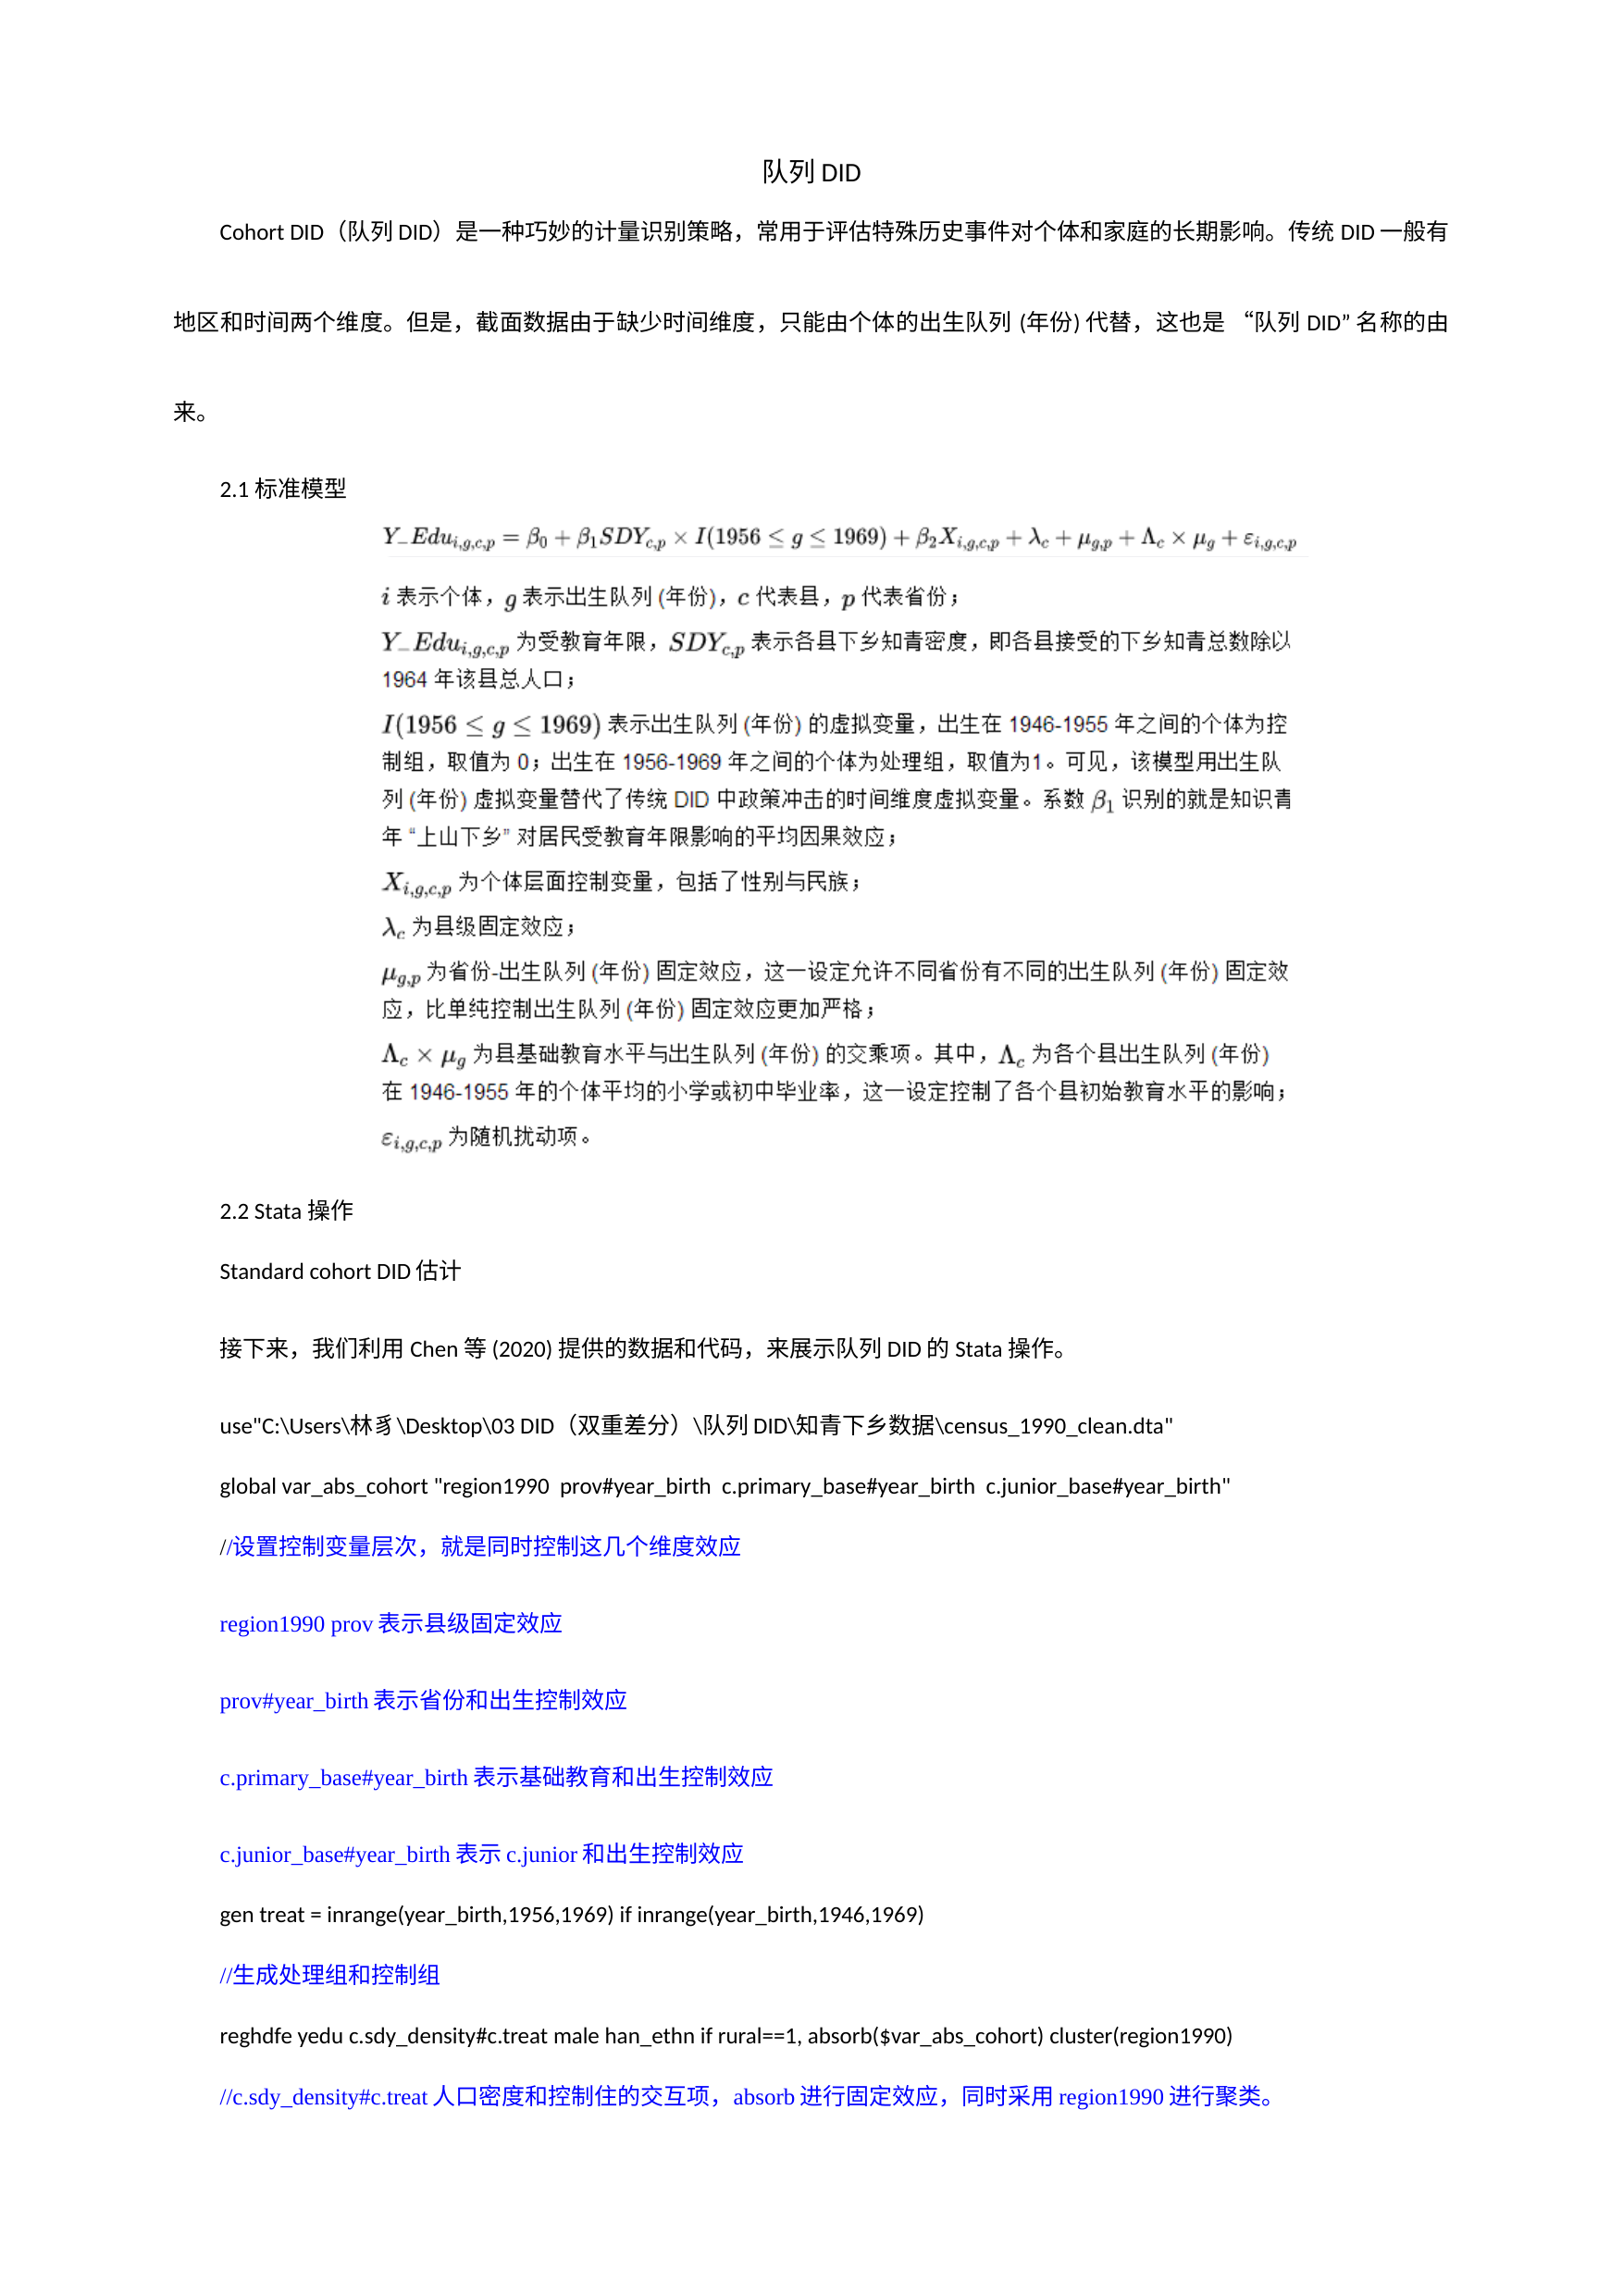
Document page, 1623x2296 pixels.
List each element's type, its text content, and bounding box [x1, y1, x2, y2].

text reghdfe yedu c.sdy_density#c.treat male han_ethn if rural==1, absorb($var_abs_cohort) cluster(region1990) [173, 2020, 1449, 2051]
text 2.2 Stata 操作 [173, 1179, 1449, 1239]
text region1990 prov表示县级固定效应 [173, 1592, 1449, 1652]
text prov#year_birth表示省份和出生控制效应 [173, 1669, 1449, 1729]
picture [354, 517, 1309, 557]
text use"C:\Users\林豸\Desktop\03 DID（双重差分）\队列DID\知青下乡数据\census_1990_clean.dta" [173, 1394, 1449, 1454]
text //设置控制变量层次，就是同时控制这几个维度效应 [173, 1515, 1449, 1575]
text 接下来，我们利用 Chen 等 (2020) 提供的数据和代码，来展示队列 DID 的 Stata 操作。 [173, 1317, 1449, 1377]
text gen treat = inrange(year_birth,1956,1969) if inrange(year_birth,1946,1969) [173, 1899, 1449, 1930]
picture [373, 577, 1291, 1158]
text 2.1 标准模型 [173, 457, 1449, 517]
text Standard cohort DID估计 [173, 1239, 1449, 1299]
text //生成处理组和控制组 [173, 1943, 1449, 2004]
text //c.sdy_density#c.treat人口密度和控制住的交互项，absorb进行固定效应，同时采用region1990进行聚类。 [173, 2065, 1449, 2125]
text Cohort DID（队列DID）是一种巧妙的计量识别策略，常用于评估特殊历史事件对个体和家庭的长期影响。传统 DID 一般有地区和时间两个维度。但是，截面数据由于缺少时间维度，只能由个体的出生队列 (年份) 代替，这也是 “队列 DID” 名称的由来。 [173, 200, 1449, 441]
text c.junior_base#year_birth表示c.junior和出生控制效应 [173, 1822, 1449, 1882]
text c.primary_base#year_birth表示基础教育和出生控制效应 [173, 1745, 1449, 1806]
text global var_abs_cohort "region1990 prov#year_birth c.primary_base#year_birth c.junior_base#year_birth" [173, 1471, 1449, 1500]
text 队列DID [173, 140, 1449, 200]
